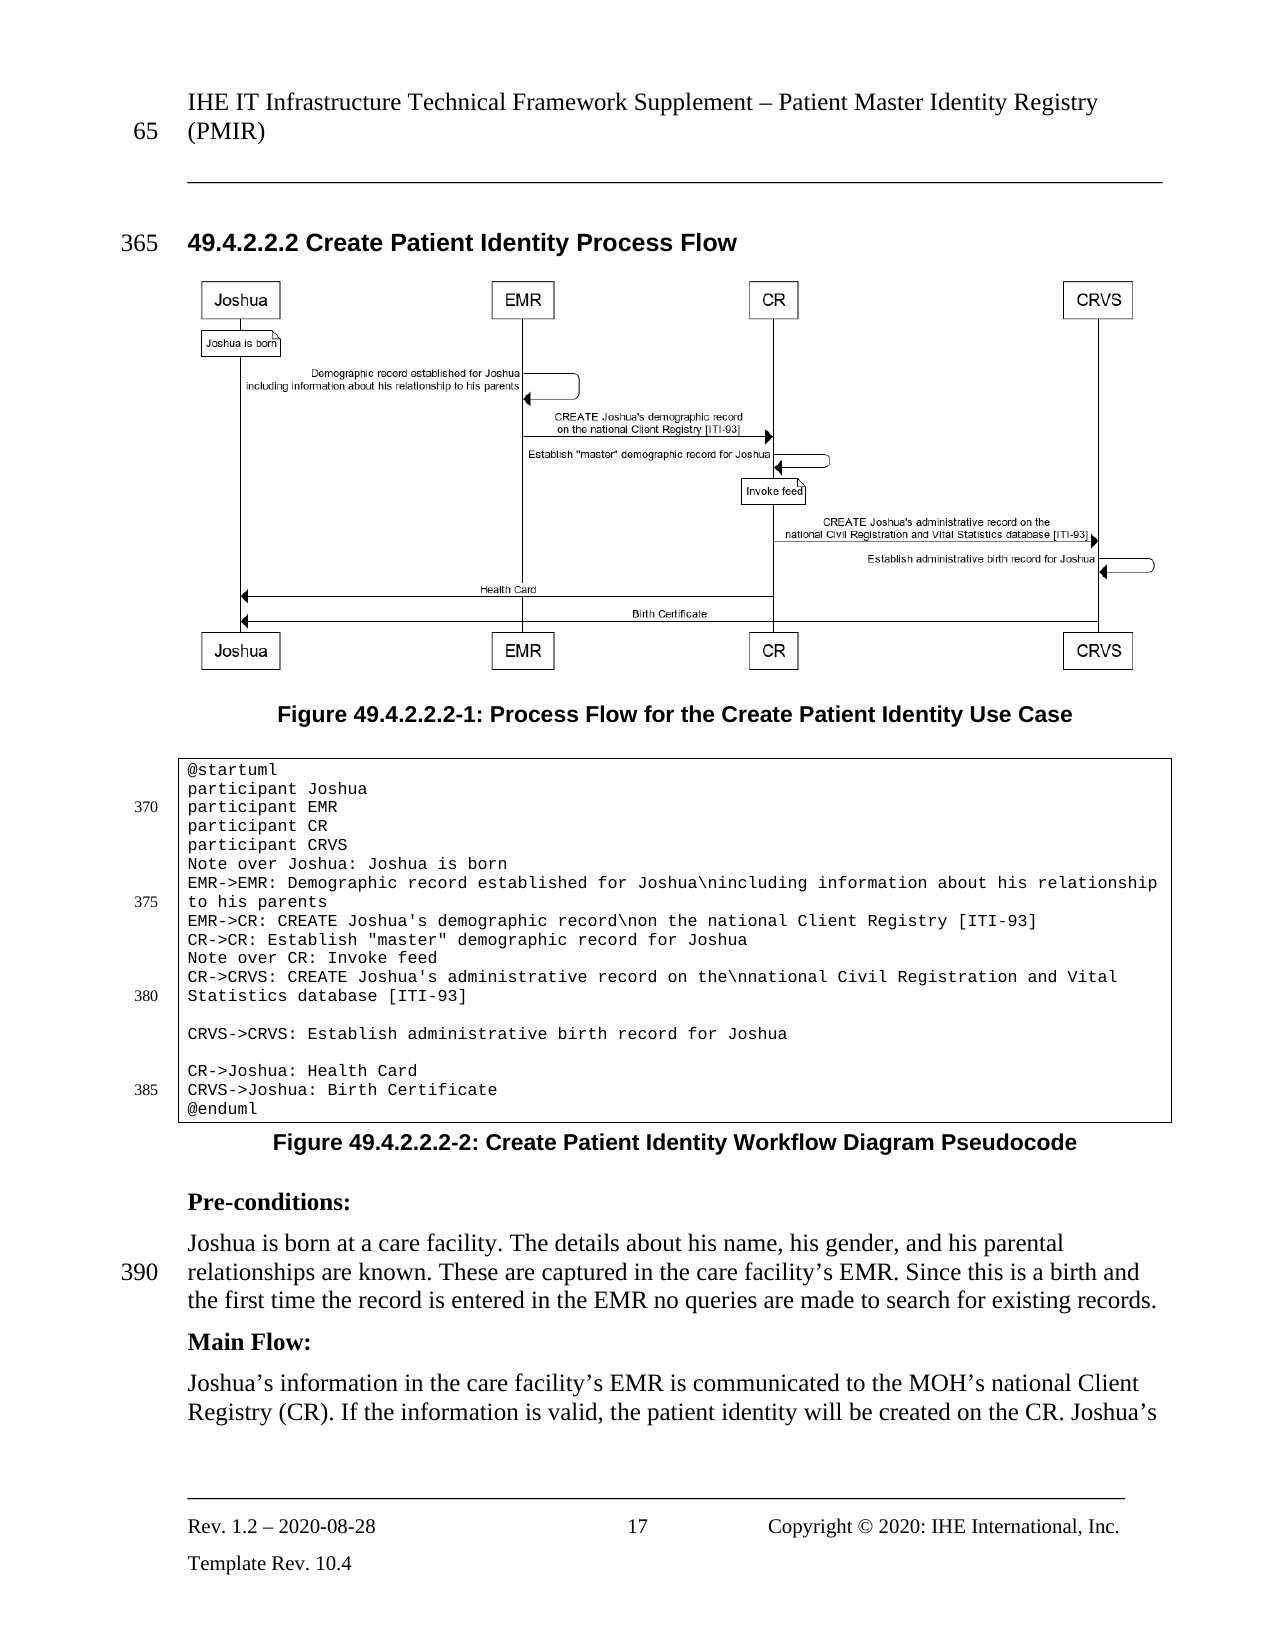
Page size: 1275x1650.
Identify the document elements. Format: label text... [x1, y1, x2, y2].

picture [188, 268, 1162, 689]
text Note over Joshua: Joshua is born [187, 856, 1162, 874]
text Main Flow: [187, 1327, 1162, 1355]
subtitle 49.4.2.2.2 Create Patient Identity Process Flow [187, 227, 1162, 256]
text CR->Joshua: Health Card [187, 1063, 1162, 1082]
text Joshua is born at a care facility. The details about his name, his gender, and his parental relationships are known. These are captured in the care facility’s EMR. Since this is a birth and the first time the record is entered in the EMR no queries are made to search for existing records. [187, 1228, 1162, 1314]
text participant CR [187, 818, 1162, 837]
text @enduml [179, 1098, 1171, 1122]
text EMR->EMR: Demographic record established for Joshua\nincluding information about his relationship to his parents [187, 874, 1162, 912]
text participant Joshua [187, 780, 1162, 799]
text CRVS->CRVS: Establish administrative birth record for Joshua [187, 1025, 1162, 1044]
text Note over CR: Invoke feed [187, 950, 1162, 969]
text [187, 1368, 1162, 1425]
text EMR->CR: CREATE Joshua's demographic record\non the national Client Registry [ITI-93] [187, 912, 1162, 931]
text CR->CRVS: CREATE Joshua's administrative record on the\nnational Civil Registration and Vital Statistics database [ITI-93] [187, 969, 1162, 1006]
text Pre-conditions: [187, 1187, 1162, 1215]
text CRVS->Joshua: Birth Certificate [187, 1082, 1162, 1098]
text @startuml [179, 759, 1171, 780]
title Figure 49.4.2.2.2-1: Process Flow for the Create Patient Identity Use Case [187, 701, 1162, 727]
title Figure 49.4.2.2.2-2: Create Patient Identity Workflow Diagram Pseudocode [187, 1129, 1162, 1155]
text CR->CR: Establish "master" demographic record for Joshua [187, 931, 1162, 950]
text participant CRVS [187, 837, 1162, 856]
text participant EMR [187, 799, 1162, 818]
